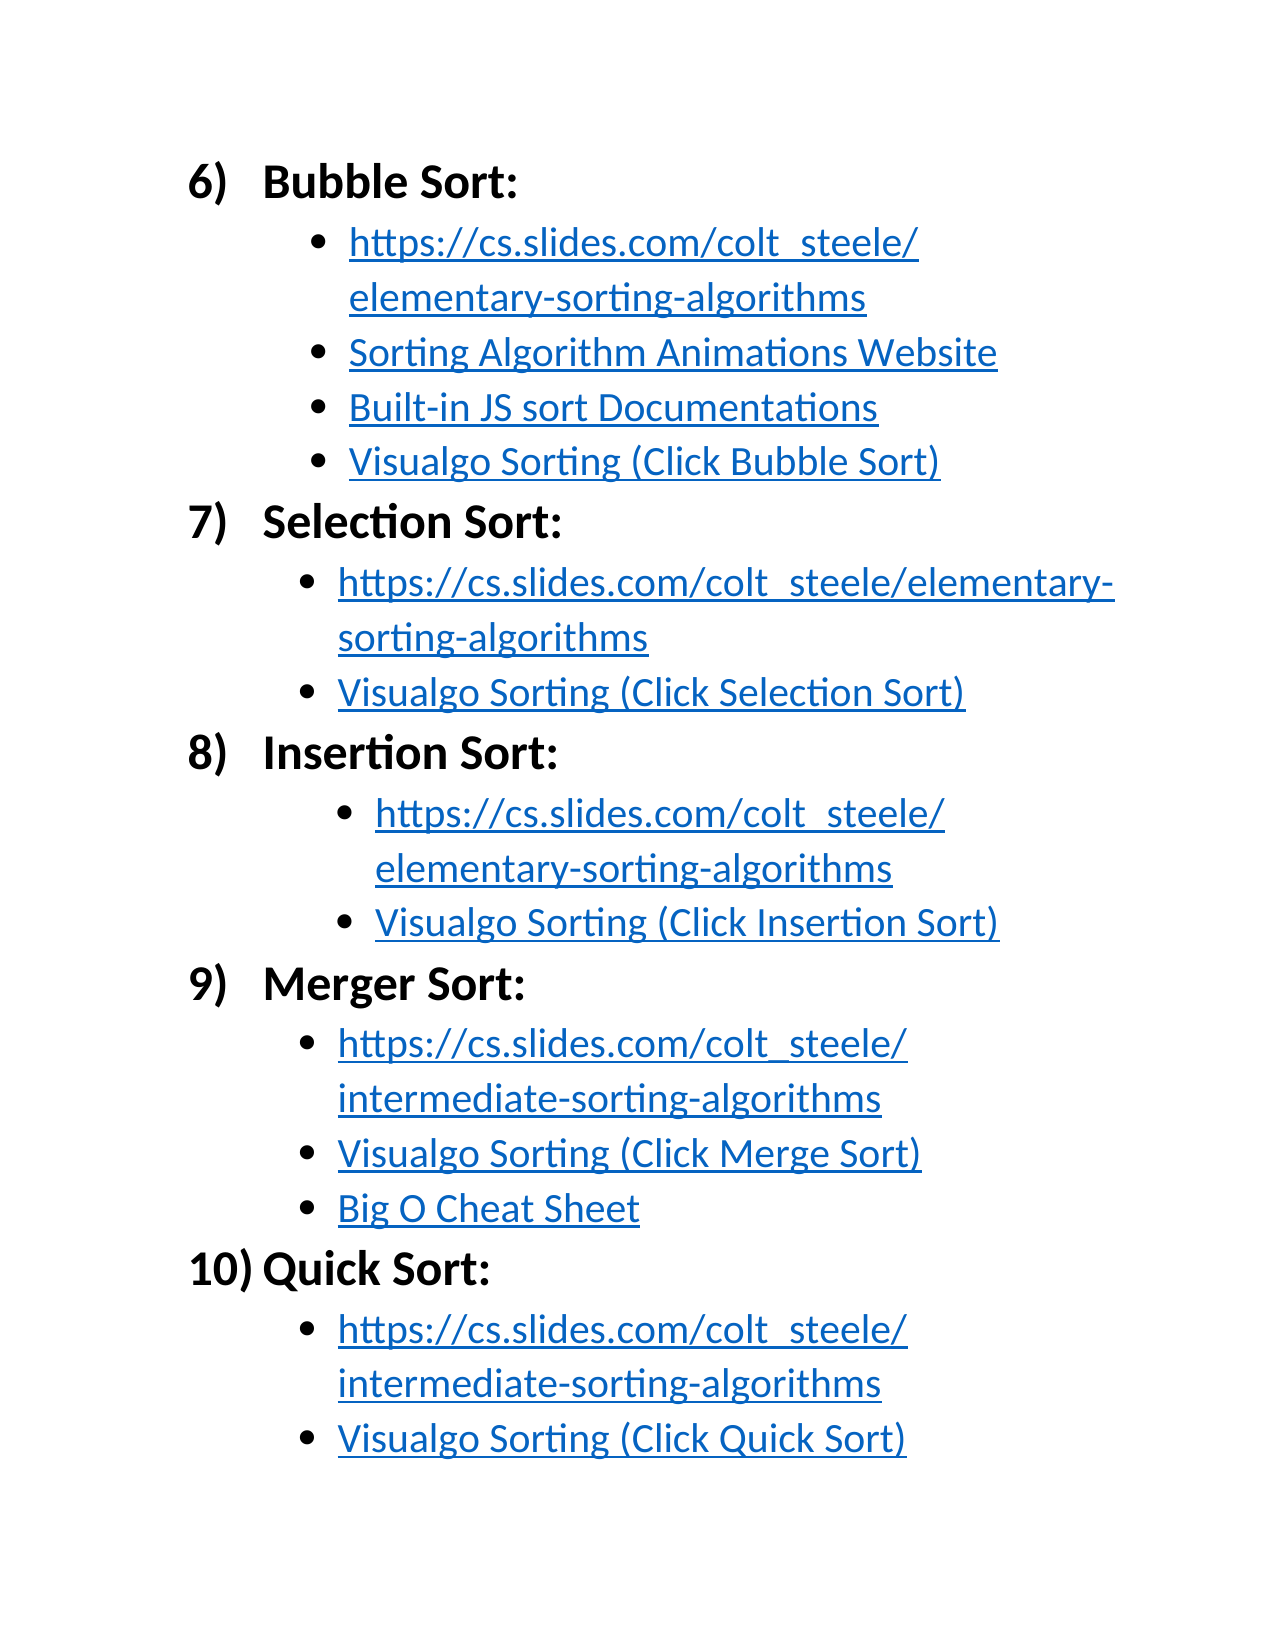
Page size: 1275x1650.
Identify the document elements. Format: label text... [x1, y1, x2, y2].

list Selection Sort: [187, 490, 1125, 551]
list https://cs.slides.com/colt_steele/elementary-sorting-algorithms [311, 216, 1125, 322]
list Merger Sort: [187, 951, 1125, 1012]
list https://cs.slides.com/colt_steele/elementary-sorting-algorithms [300, 556, 1125, 662]
list Visualgo Sorting (Click Merge Sort) [300, 1127, 1125, 1178]
list Insertion Sort: [187, 721, 1125, 782]
list Quick Sort: [187, 1237, 1125, 1298]
list Visualgo Sorting (Click Bubble Sort) [311, 435, 1125, 486]
list Visualgo Sorting (Click Insertion Sort) [337, 896, 1125, 947]
list Big O Cheat Sheet [300, 1182, 1125, 1233]
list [300, 1303, 1125, 1408]
list Visualgo Sorting (Click Quick Sort) [300, 1412, 1125, 1463]
list Built-in JS sort Documentations [311, 381, 1125, 431]
list Bubble Sort: [187, 150, 1125, 211]
list Sorting Algorithm Animations Website [311, 326, 1125, 376]
list Visualgo Sorting (Click Selection Sort) [300, 666, 1125, 717]
list https://cs.slides.com/colt_steele/elementary-sorting-algorithms [337, 787, 1125, 892]
list https://cs.slides.com/colt_steele/intermediate-sorting-algorithms [300, 1017, 1125, 1123]
